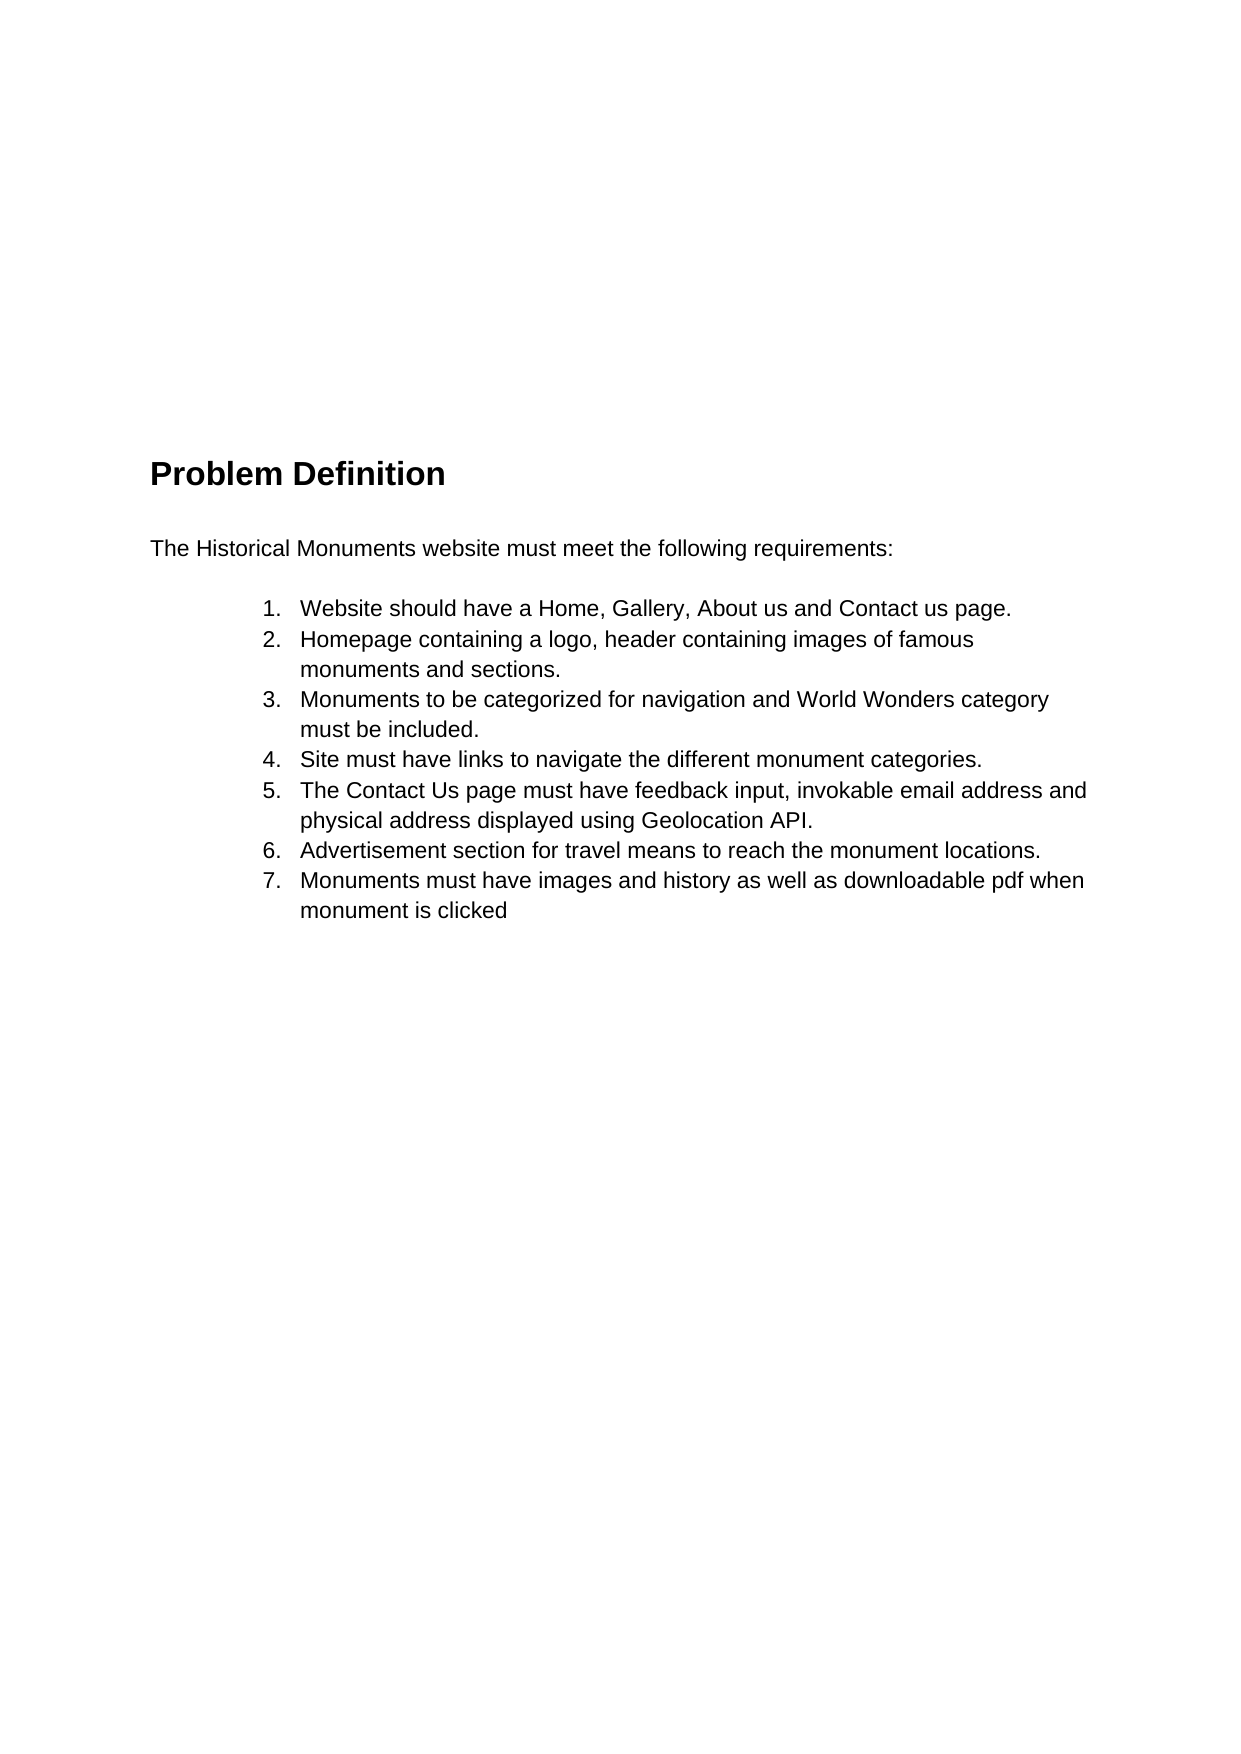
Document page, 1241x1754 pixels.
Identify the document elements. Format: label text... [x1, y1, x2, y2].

list The Contact Us page must have feedback input, invokable email address and physical address displayed using Geolocation API. [262, 777, 1090, 833]
list Monuments must have images and history as well as downloadable pdf when monument is clicked [262, 867, 1090, 924]
list Site must have links to navigate the different monument categories. [262, 746, 1090, 773]
subtitle Problem Definition [150, 454, 1090, 492]
list Homepage containing a logo, header containing images of famous monuments and sections. [262, 626, 1090, 682]
text The Historical Monuments website must meet the following requirements: [150, 535, 1090, 561]
list Monuments to be categorized for navigation and World Wonders category must be included. [262, 686, 1090, 742]
list Website should have a Home, Gallery, About us and Contact us page. [262, 595, 1090, 622]
list Advertisement section for travel means to reach the monument locations. [262, 837, 1090, 863]
